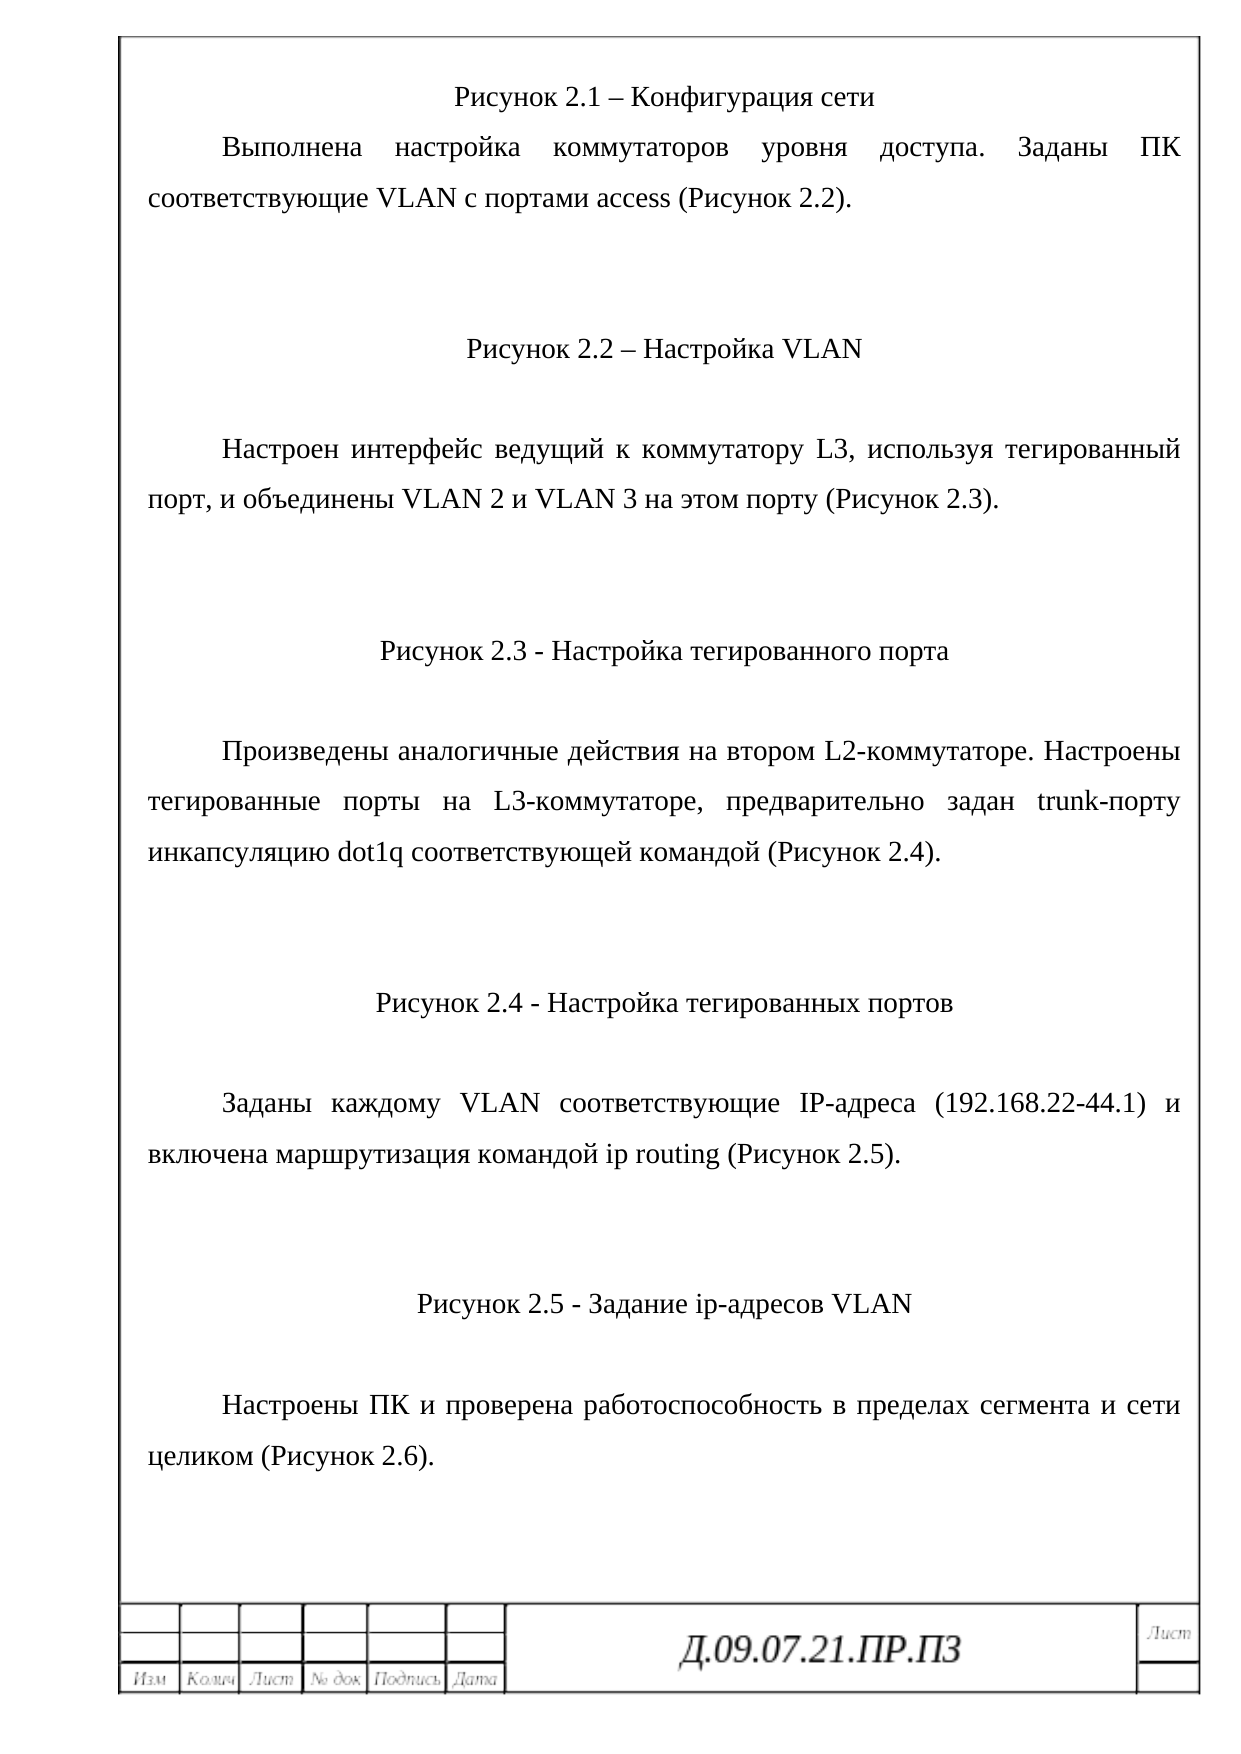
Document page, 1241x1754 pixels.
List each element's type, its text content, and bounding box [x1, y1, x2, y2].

text Рисунок 2.3 - Настройка тегированного порта [148, 633, 1181, 666]
text Заданы каждому VLAN соответствующие IP-адреса (192.168.22-44.1) и включена маршрутизация командой ip routing (Рисунок 2.5). [148, 1085, 1181, 1169]
text Произведены аналогичные действия на втором L2-коммутаторе. Настроены тегированные порты на L3-коммутаторе, предварительно задан trunk-порту инкапсуляцию dot1q соответствующей командой (Рисунок 2.4). [148, 733, 1181, 867]
text Рисунок 2.2 – Настройка VLAN [148, 331, 1181, 364]
text Рисунок 2.5 - Задание ip-адресов VLAN [148, 1287, 1181, 1320]
text Выполнена настройка коммутаторов уровня доступа. Заданы ПК соответствующие VLAN c портами access (Рисунок 2.2). [148, 129, 1181, 213]
text Настроен интерфейс ведущий к коммутатору L3, используя тегированный порт, и объединены VLAN 2 и VLAN 3 на этом порту (Рисунок 2.3). [148, 431, 1181, 515]
text Рисунок 2.4 - Настройка тегированных портов [148, 985, 1181, 1018]
text Рисунок 2.1 – Конфигурация сети [148, 79, 1181, 113]
text Настроены ПК и проверена работоспособность в пределах сегмента и сети целиком (Рисунок 2.6). [148, 1387, 1181, 1471]
